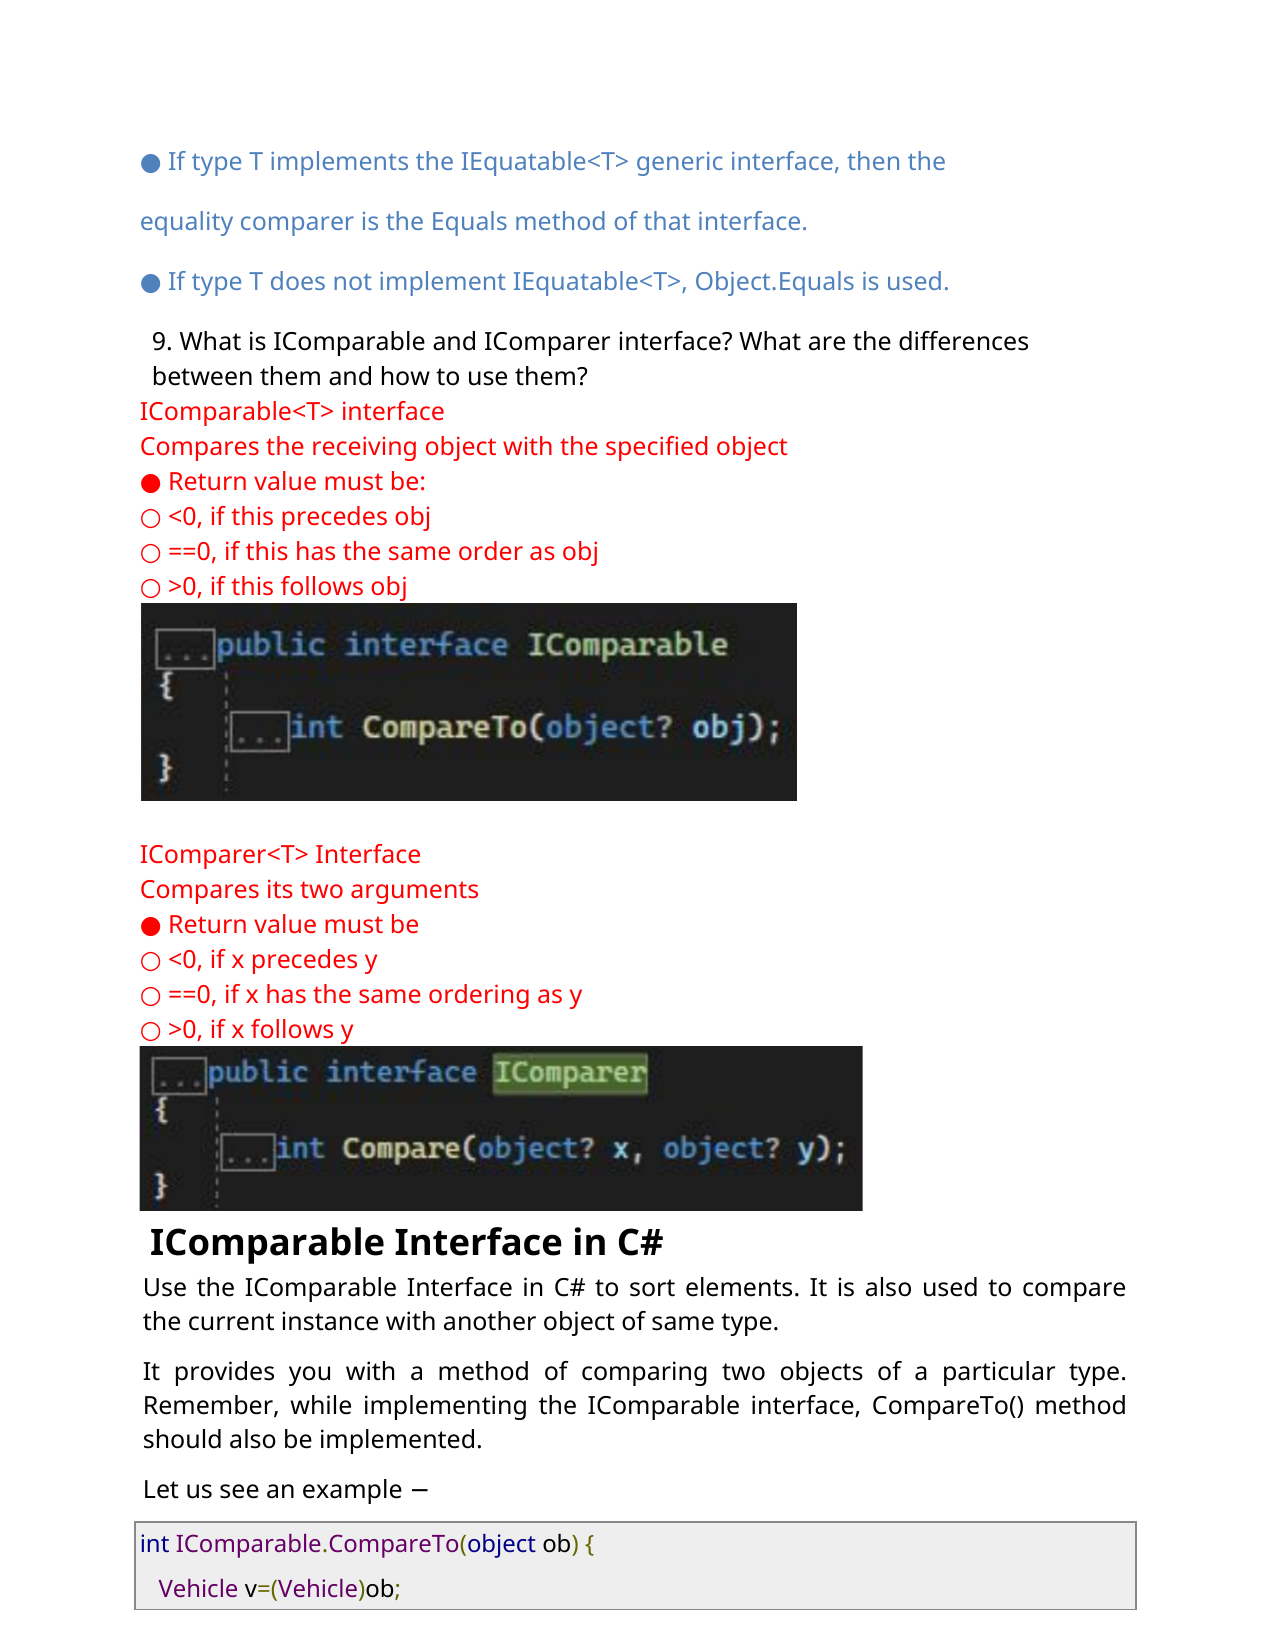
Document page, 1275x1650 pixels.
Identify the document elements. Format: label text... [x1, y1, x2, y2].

text equality comparer is the Equals method of that interface. [139, 203, 1131, 237]
text int IComparable.CompareTo(object ob) { [136, 1523, 1135, 1559]
text Let us see an example − [143, 1471, 1128, 1505]
text ○ >0, if this follows obj [139, 569, 1086, 603]
picture [139, 603, 797, 801]
text IComparable<T> interface [139, 394, 1086, 428]
subtitle IComparable Interface in C# [150, 1217, 1131, 1267]
text ○ ==0, if x has the same ordering as y [139, 977, 1086, 1011]
text ○ >0, if x follows y [139, 1012, 1086, 1046]
text ● If type T does not implement IEquatable<T>, Object.Equals is used. [139, 263, 1131, 297]
list What is IComparable and IComparer interface? What are the differences between them and how to use them? [152, 324, 1086, 393]
text ○ <0, if this precedes obj [139, 499, 1086, 533]
text ○ ==0, if this has the same order as obj [139, 534, 1086, 568]
text Use the IComparable Interface in C# to sort elements. It is also used to compare the current instance with another object of same type. [143, 1270, 1128, 1338]
text Vehicle v=(Vehicle)ob; [136, 1566, 1135, 1609]
text Compares its two arguments [139, 872, 1086, 906]
text ● Return value must be [139, 907, 1086, 941]
text ● If type T implements the IEquatable<T> generic interface, then the [139, 144, 1131, 178]
text ○ <0, if x precedes y [139, 942, 1086, 976]
text ● Return value must be: [139, 464, 1086, 498]
text Compares the receiving object with the specified object [139, 429, 1086, 463]
picture [139, 1046, 863, 1211]
text IComparer<T> Interface [139, 837, 1086, 871]
text It provides you with a method of comparing two objects of a particular type. Remember, while implementing the IComparable interface, CompareTo() method should also be implemented. [143, 1353, 1128, 1456]
